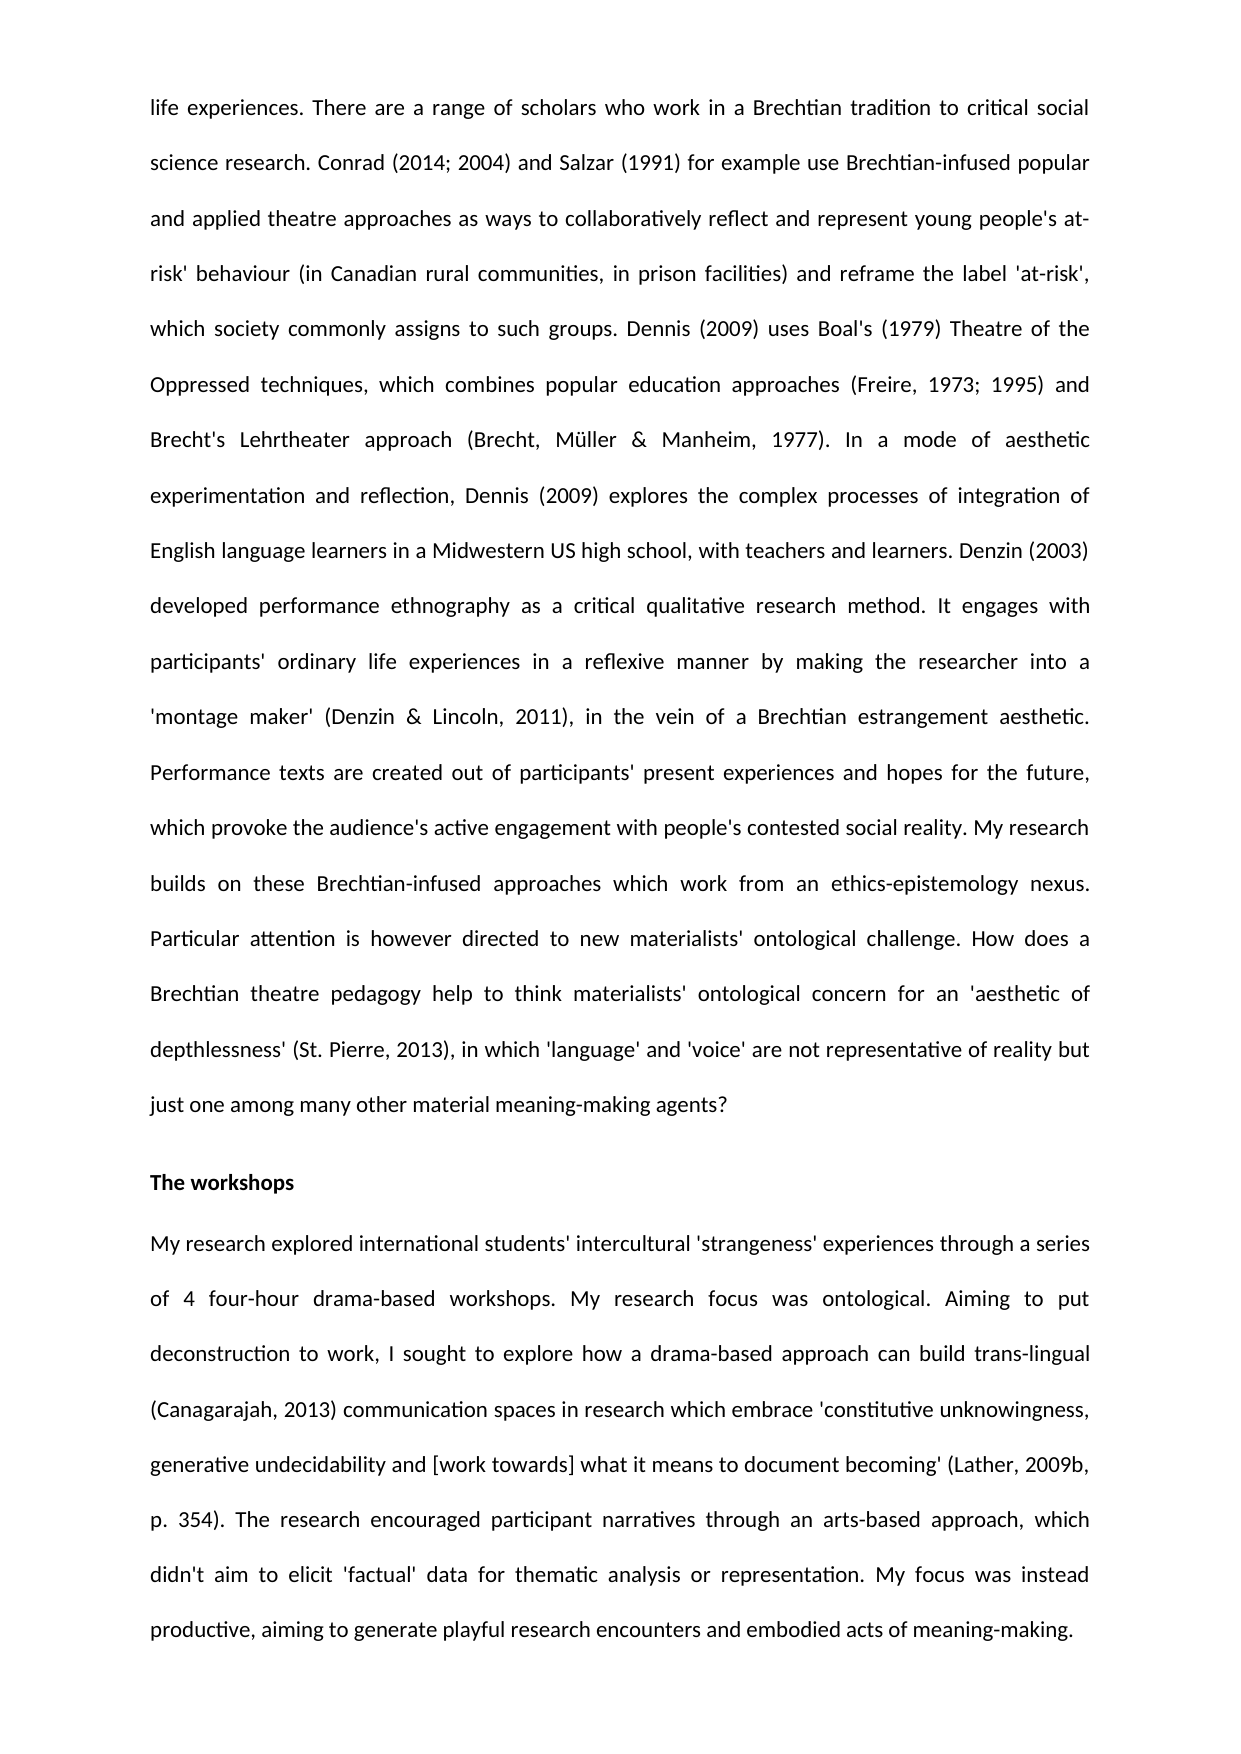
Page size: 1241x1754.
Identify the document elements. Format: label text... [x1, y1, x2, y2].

text My research explored international students' intercultural 'strangeness' experiences through a series of 4 four-hour drama-based workshops. My research focus was ontological. Aiming to put deconstruction to work, I sought to explore how a drama-based approach can build trans-lingual (Canagarajah, 2013) communication spaces in research which embrace 'constitutive unknowingness, generative undecidability and [work towards] what it means to document becoming' (Lather, 2009b, p. 354). The research encouraged participant narratives through an arts-based approach, which didn't aim to elicit 'factual' data for thematic analysis or representation. My focus was instead productive, aiming to generate playful research encounters and embodied acts of meaning-making. [150, 1229, 1092, 1643]
text The workshops [150, 1168, 1092, 1196]
text life experiences. There are a range of scholars who work in a Brechtian tradition to critical social science research. Conrad (2014; 2004) and Salzar (1991) for example use Brechtian-infused popular and applied theatre approaches as ways to collaboratively reflect and represent young people's at-risk' behaviour (in Canadian rural communities, in prison facilities) and reframe the label 'at-risk', which society commonly assigns to such groups. Dennis (2009) uses Boal's (1979) Theatre of the Oppressed techniques, which combines popular education approaches (Freire, 1973; 1995) and Brecht's Lehrtheater approach (Brecht, Müller & Manheim, 1977). In a mode of aesthetic experimentation and reflection, Dennis (2009) explores the complex processes of integration of English language learners in a Midwestern US high school, with teachers and learners. Denzin (2003) developed performance ethnography as a critical qualitative research method. It engages with participants' ordinary life experiences in a reflexive manner by making the researcher into a 'montage maker' (Denzin & Lincoln, 2011), in the vein of a Brechtian estrangement aesthetic. Performance texts are created out of participants' present experiences and hopes for the future, which provoke the audience's active engagement with people's contested social reality. My research builds on these Brechtian-infused approaches which work from an ethics-epistemology nexus. Particular attention is however directed to new materialists' ontological challenge. How does a Brechtian theatre pedagogy help to think materialists' ontological concern for an 'aesthetic of depthlessness' (St. Pierre, 2013), in which 'language' and 'voice' are not representative of reality but just one among many other material meaning-making agents? [150, 93, 1092, 1118]
